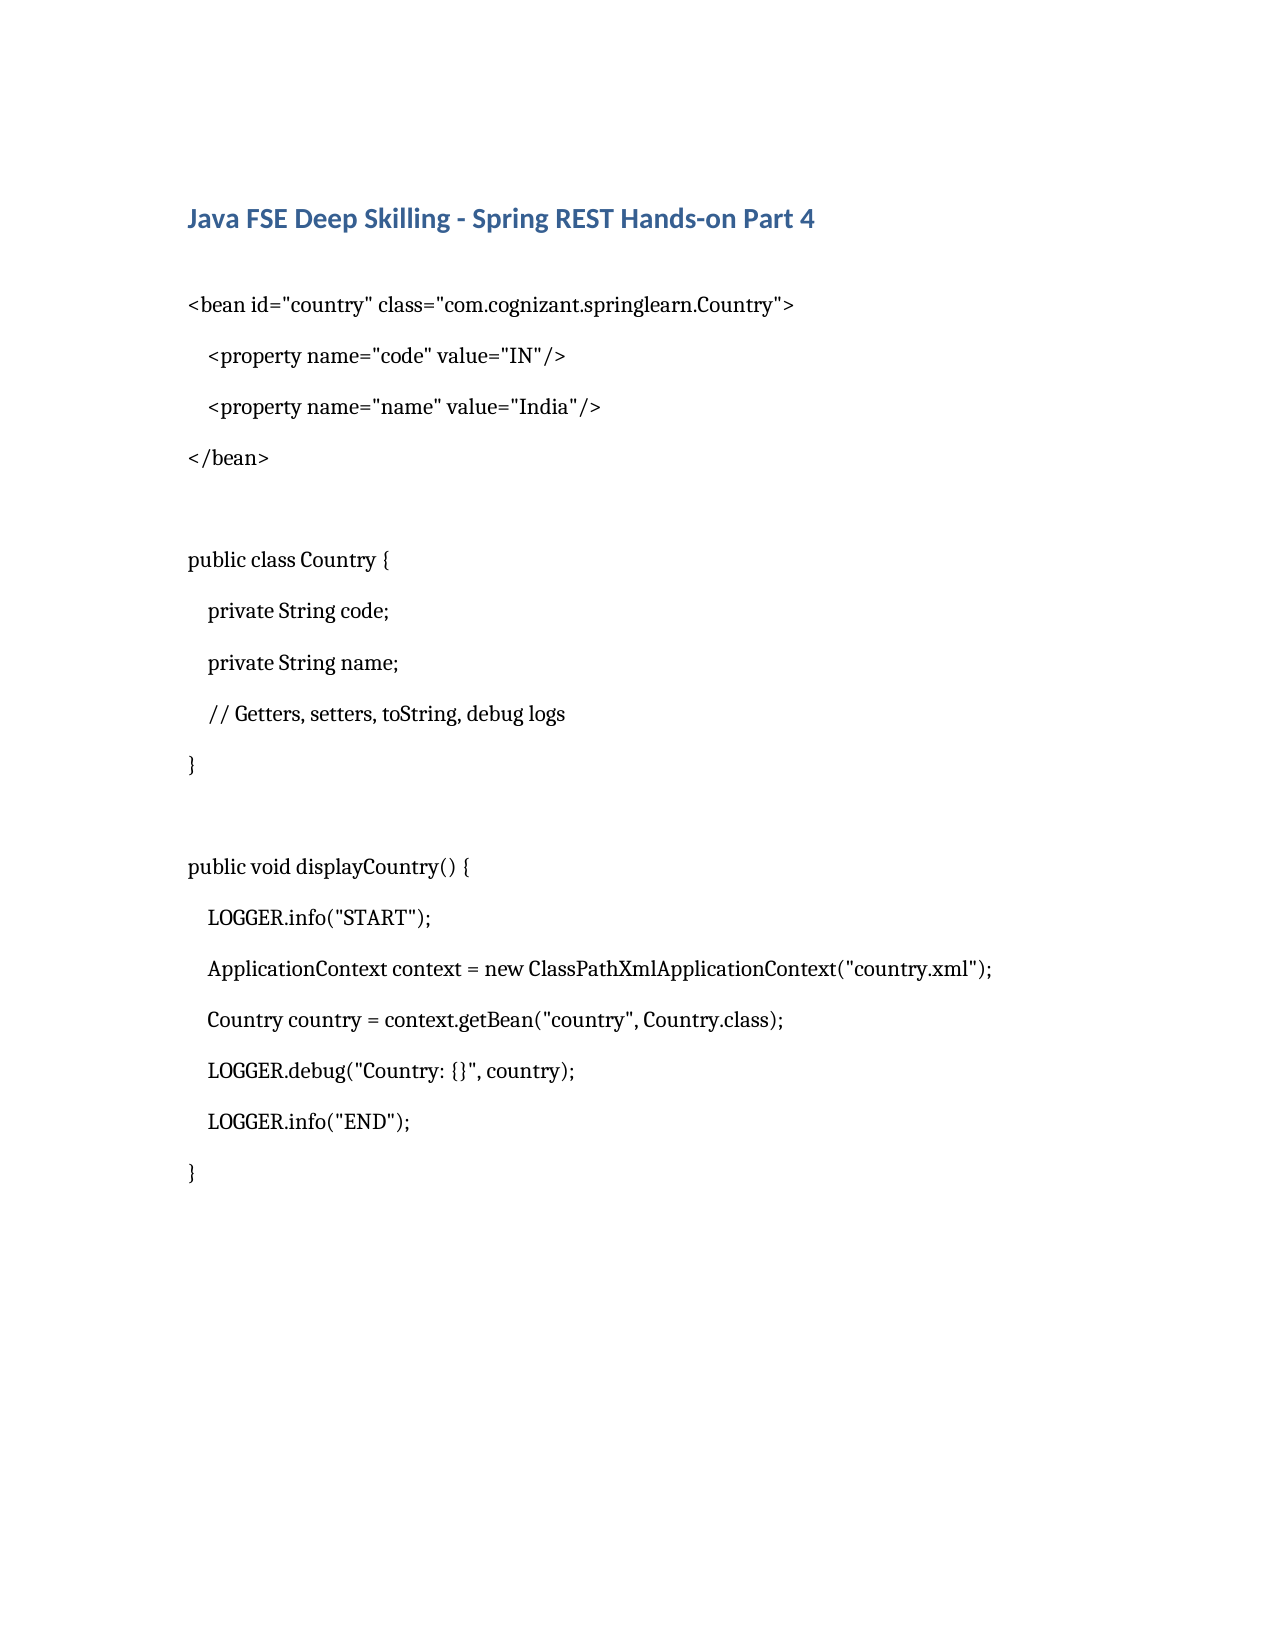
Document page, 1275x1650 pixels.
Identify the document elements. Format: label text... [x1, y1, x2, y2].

text <property name="name" value="India"/> [187, 394, 1087, 420]
text } [187, 751, 1087, 778]
text public void displayCountry() { [187, 853, 1087, 880]
text private String code; [187, 598, 1087, 624]
text public class Country { [187, 547, 1087, 573]
text private String name; [187, 649, 1087, 676]
text LOGGER.debug("Country: {}", country); [187, 1058, 1087, 1084]
subtitle Java FSE Deep Skilling - Spring REST Hands-on Part 4 [187, 200, 1087, 236]
text Country country = context.getBean("country", Country.class); [187, 1007, 1087, 1033]
text LOGGER.info("END"); [187, 1109, 1087, 1135]
text </bean> [187, 445, 1087, 471]
text <bean id="country" class="com.cognizant.springlearn.Country"> [187, 292, 1087, 318]
text ApplicationContext context = new ClassPathXmlApplicationContext("country.xml"); [187, 956, 1087, 982]
text <property name="code" value="IN"/> [187, 343, 1087, 369]
text // Getters, setters, toString, debug logs [187, 700, 1087, 727]
text } [187, 1160, 1087, 1186]
text LOGGER.info("START"); [187, 904, 1087, 931]
